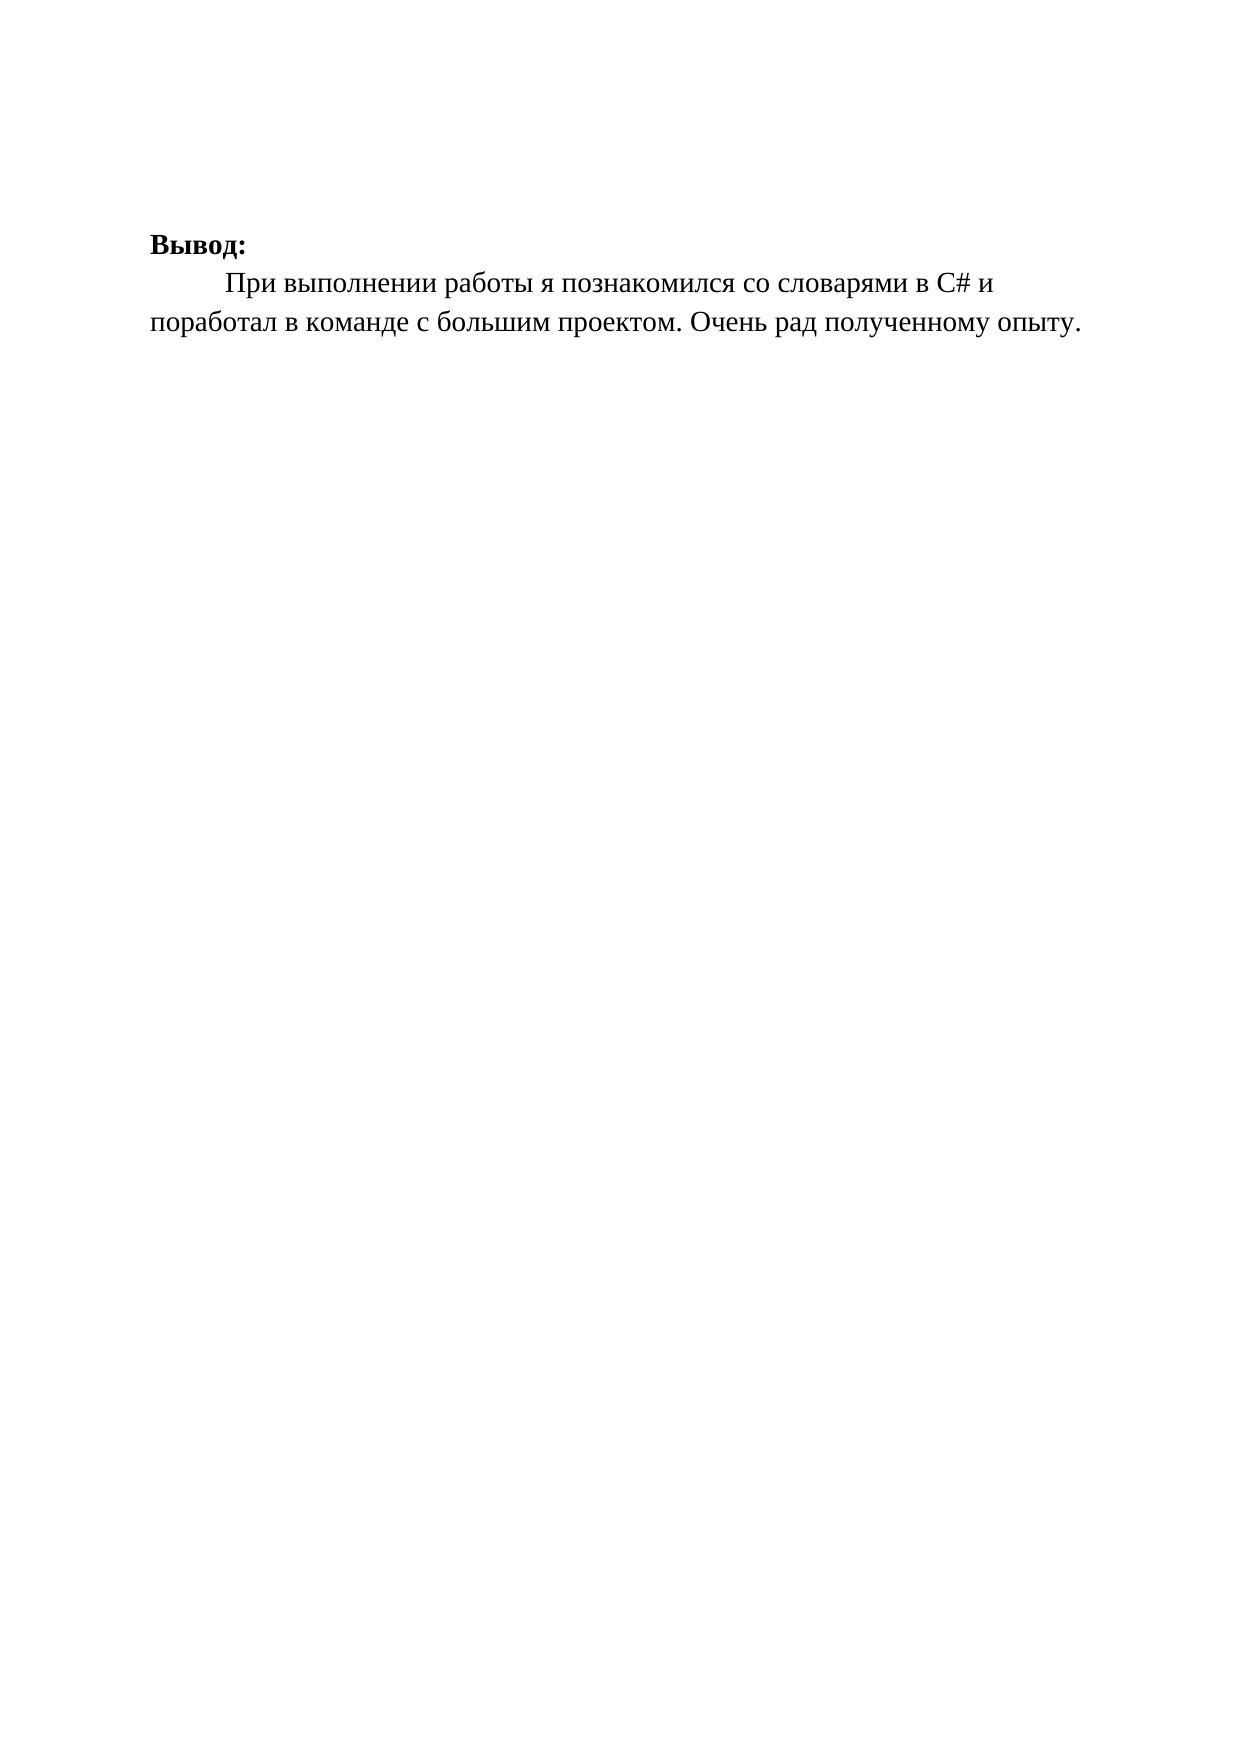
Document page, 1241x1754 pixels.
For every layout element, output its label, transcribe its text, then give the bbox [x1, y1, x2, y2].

text Вывод: [150, 227, 1090, 261]
text При выполнении работы я познакомился со словарями в C# и поработал в команде с большим проектом. Очень рад полученному опыту. [150, 266, 1090, 338]
